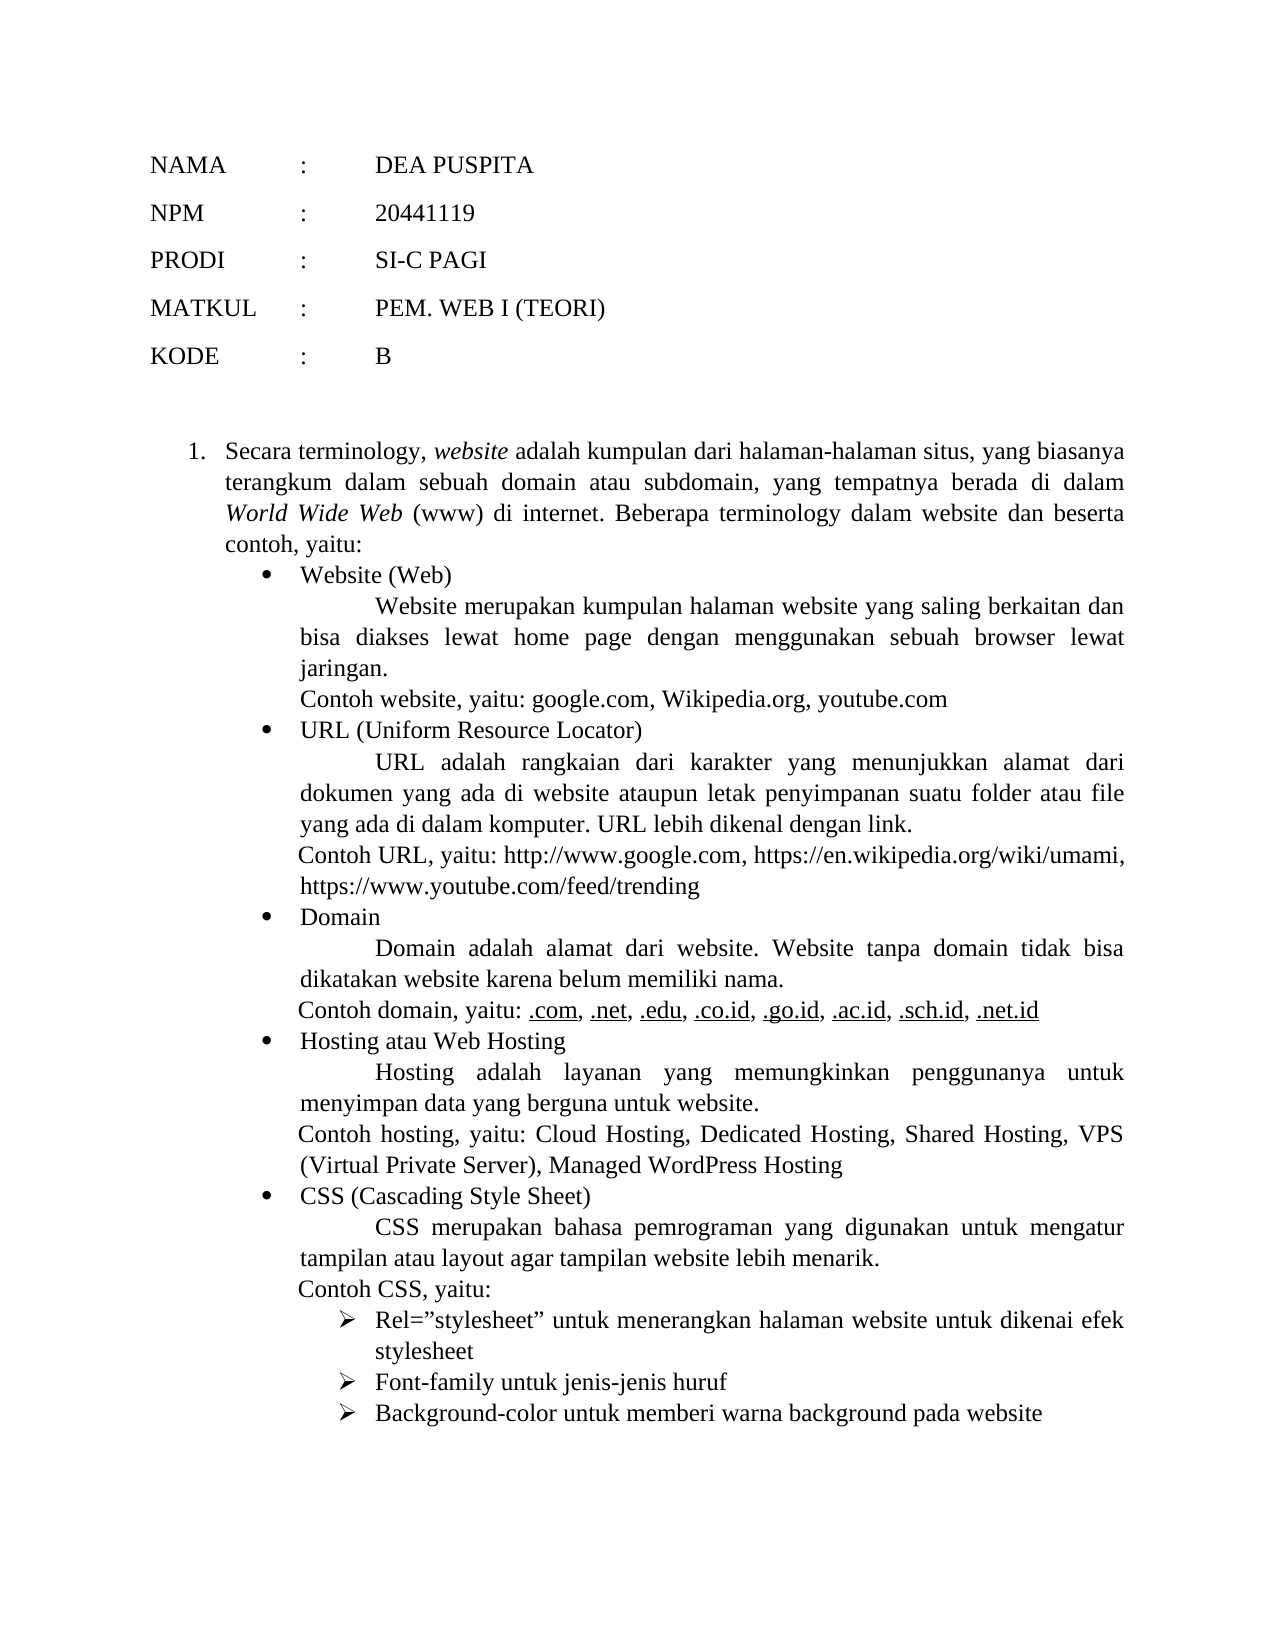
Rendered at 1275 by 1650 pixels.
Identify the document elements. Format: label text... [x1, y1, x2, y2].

list Hosting atau Web Hosting [262, 1026, 1125, 1055]
list CSS (Cascading Style Sheet) [262, 1181, 1125, 1210]
list URL adalah rangkaian dari karakter yang menunjukkan alamat dari dokumen yang ada di website ataupun letak penyimpanan suatu folder atau file yang ada di dalam komputer. URL lebih dikenal dengan link. [300, 747, 1125, 837]
list Domain [262, 902, 1125, 931]
list Font-family untuk jenis-jenis huruf [337, 1367, 1125, 1396]
text KODE : B [150, 341, 1125, 369]
text MATKUL : PEM. WEB I (TEORI) [150, 293, 1125, 322]
list Rel=”stylesheet” untuk menerangkan halaman website untuk dikenai efek stylesheet [337, 1305, 1125, 1365]
list Contoh URL, yaitu: http://www.google.com, https://en.wikipedia.org/wiki/umami, https://www.youtube.com/feed/trending [298, 840, 1125, 899]
list Secara terminology, website adalah kumpulan dari halaman-halaman situs, yang biasanya terangkum dalam sebuah domain atau subdomain, yang tempatnya berada di dalam World Wide Web (www) di internet. Beberapa terminology dalam website dan beserta contoh, yaitu: [187, 436, 1125, 558]
text NAMA : DEA PUSPITA [150, 150, 1125, 179]
list Domain adalah alamat dari website. Website tanpa domain tidak bisa dikatakan website karena belum memiliki nama. [300, 933, 1125, 993]
list Contoh website, yaitu: google.com, Wikipedia.org, youtube.com [300, 684, 1125, 713]
list Website (Web) [262, 560, 1125, 589]
list Hosting adalah layanan yang memungkinkan penggunanya untuk menyimpan data yang berguna untuk website. [300, 1057, 1125, 1117]
list Contoh hosting, yaitu: Cloud Hosting, Dedicated Hosting, Shared Hosting, VPS (Virtual Private Server), Managed WordPress Hosting [298, 1119, 1125, 1179]
list Contoh domain, yaitu: .com, .net, .edu, .co.id, .go.id, .ac.id, .sch.id, .net.id [298, 995, 1125, 1024]
list Background-color untuk memberi warna background pada website [337, 1398, 1125, 1427]
list CSS merupakan bahasa pemrograman yang digunakan untuk mengatur tampilan atau layout agar tampilan website lebih menarik. [300, 1212, 1125, 1272]
list Contoh CSS, yaitu: [298, 1274, 1125, 1303]
list URL (Uniform Resource Locator) [262, 716, 1125, 744]
text NPM : 20441119 [150, 198, 1125, 226]
text PRODI : SI-C PAGI [150, 245, 1125, 274]
list Website merupakan kumpulan halaman website yang saling berkaitan dan bisa diakses lewat home page dengan menggunakan sebuah browser lewat jaringan. [300, 591, 1125, 682]
